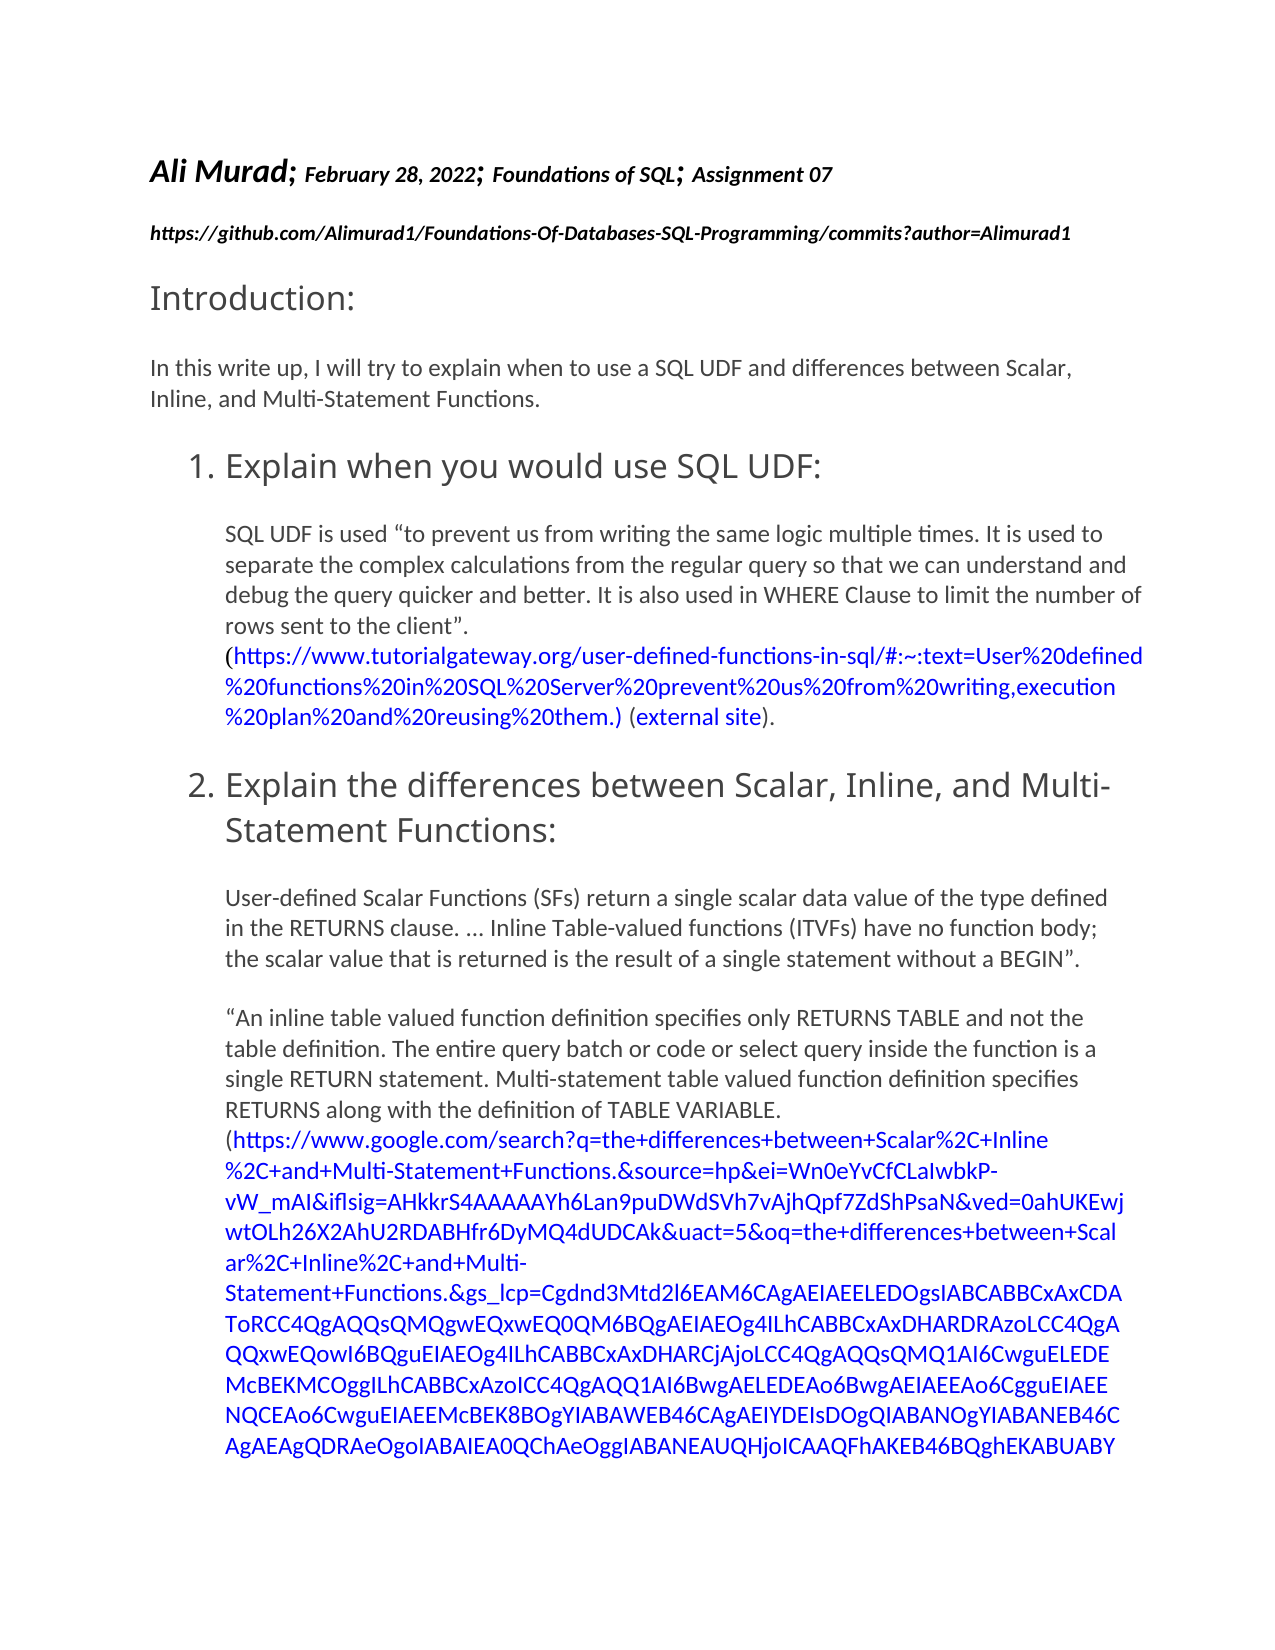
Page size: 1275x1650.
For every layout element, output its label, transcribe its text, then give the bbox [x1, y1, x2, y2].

text User-defined Scalar Functions (SFs) return a single scalar data value of the type defined in the RETURNS clause. ... Inline Table-valued functions (ITVFs) have no function body; the scalar value that is returned is the result of a single statement without a BEGIN”. [225, 882, 1125, 973]
text In this write up, I will try to explain when to use a SQL UDF and differences between Scalar, Inline, and Multi-Statement Functions. [150, 353, 1125, 414]
text https://github.com/Alimurad1/Foundations-Of-Databases-SQL-Programming/commits?author=Alimurad1 [150, 220, 1125, 245]
list Explain when you would use SQL UDF: [187, 443, 1125, 488]
list Explain the differences between Scalar, Inline, and Multi-Statement Functions: [187, 762, 1125, 853]
text Ali Murad; February 28, 2022; Foundations of SQL; Assignment 07 [150, 150, 1125, 191]
text Introduction: [150, 274, 1125, 320]
text SQL UDF is used “to prevent us from writing the same logic multiple times. It is used to separate the complex calculations from the regular query so that we can understand and debug the query quicker and better. It is also used in WHERE Clause to limit the number of rows sent to the client”. (https://www.tutorialgateway.org/user-defined-functions-in-sql/#:~:text=User%20defined%20functions%20in%20SQL%20Server%20prevent%20us%20from%20writing,execution%20plan%20and%20reusing%20them.) (external site). [225, 518, 1162, 732]
